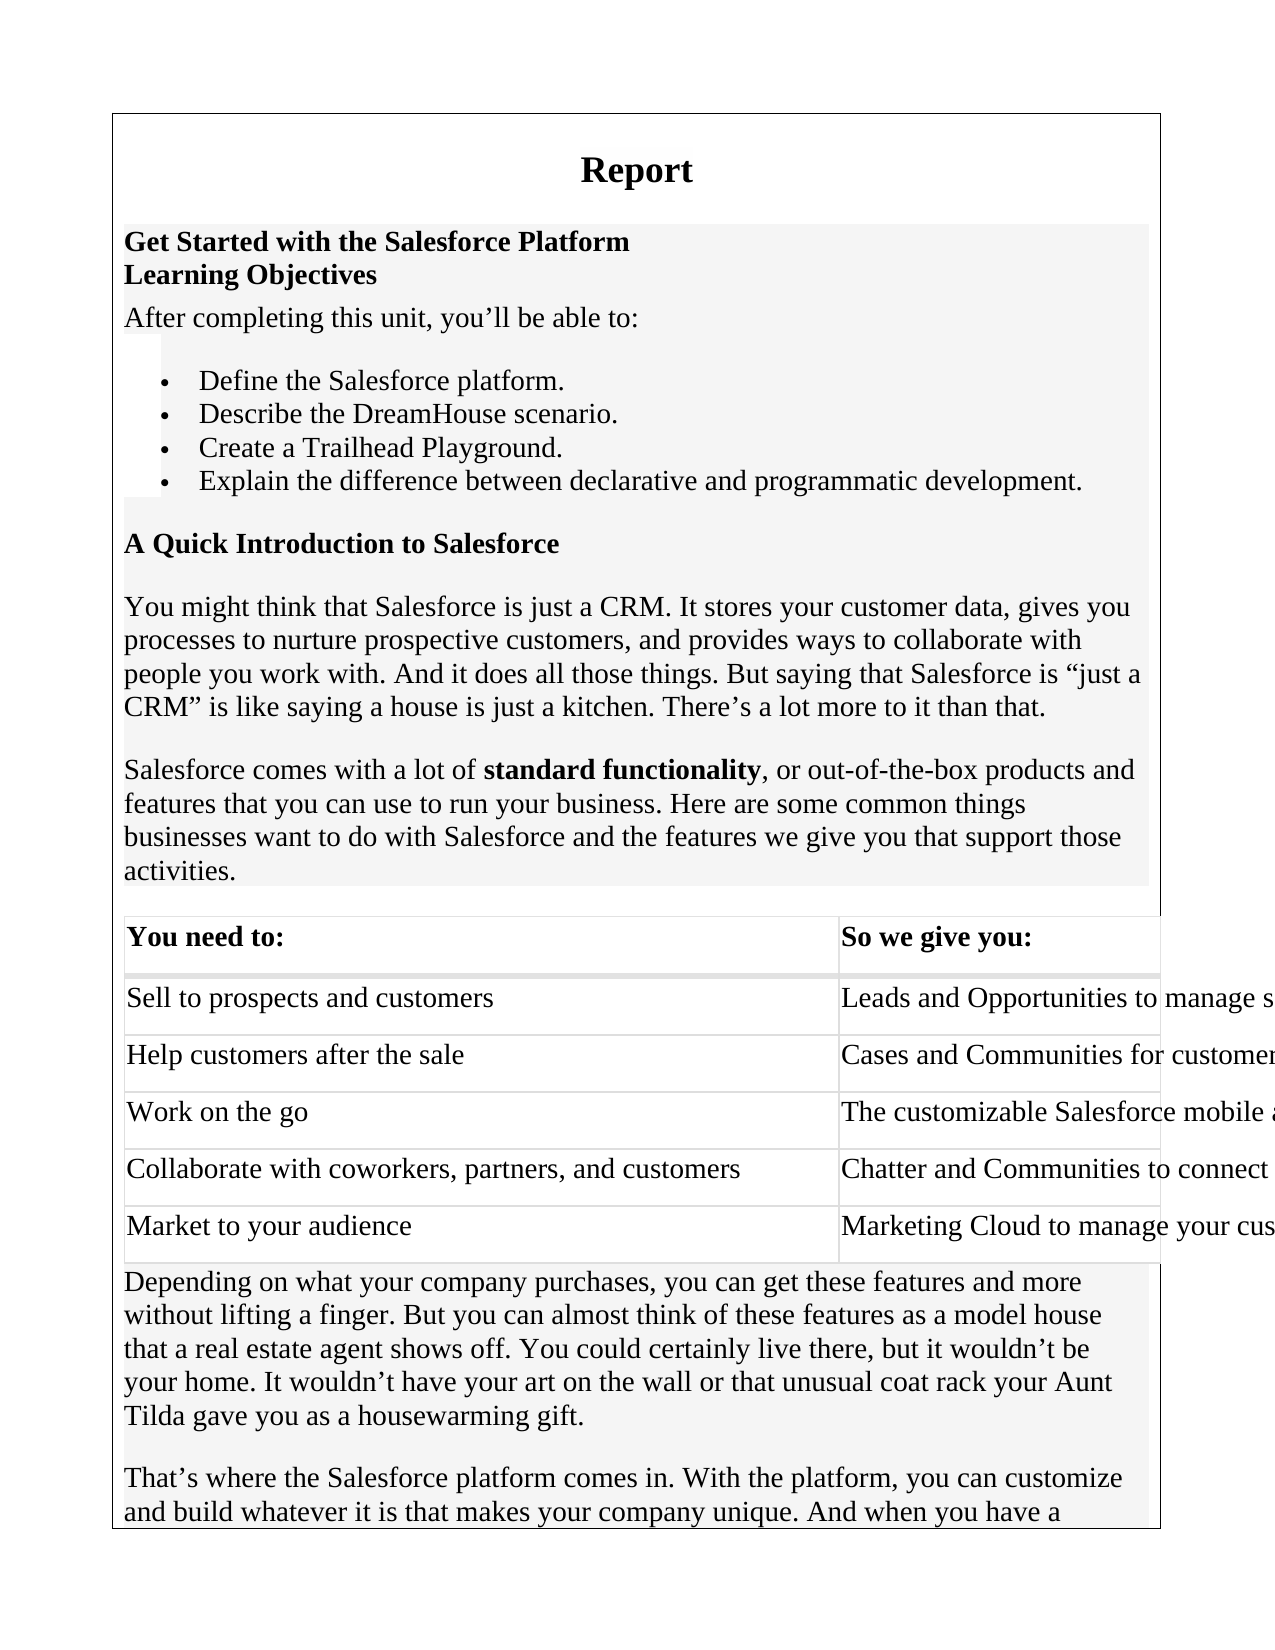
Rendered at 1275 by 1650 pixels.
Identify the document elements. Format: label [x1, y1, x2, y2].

table_cell [113, 114, 1160, 1528]
